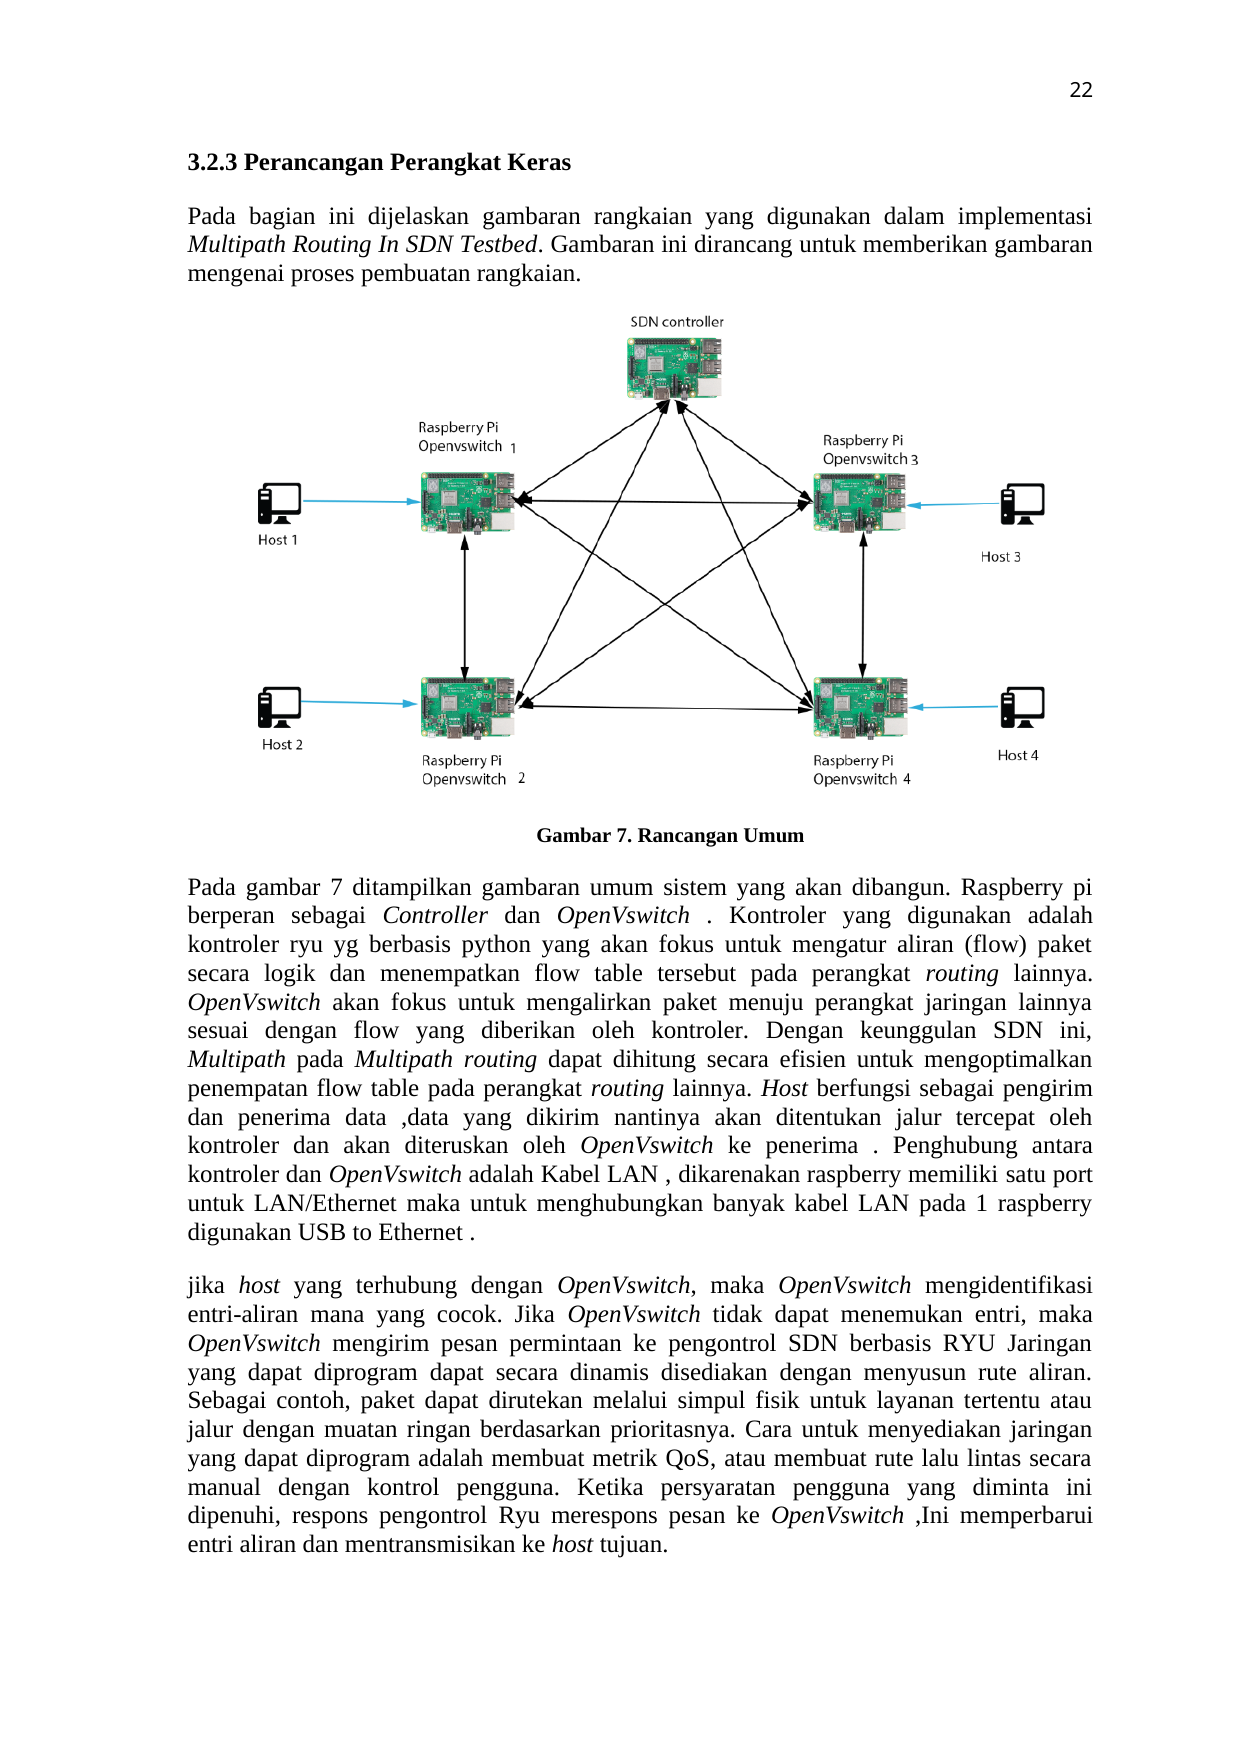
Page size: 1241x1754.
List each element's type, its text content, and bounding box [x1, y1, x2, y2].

text Pada gambar 7 ditampilkan gambaran umum sistem yang akan dibangun. Raspberry pi berperan sebagai Controller dan OpenVswitch . Kontroler yang digunakan adalah kontroler ryu yg berbasis python yang akan fokus untuk mengatur aliran (flow) paket secara logik dan menempatkan flow table tersebut pada perangkat routing lainnya. OpenVswitch akan fokus untuk mengalirkan paket menuju perangkat jaringan lainnya sesuai dengan flow yang diberikan oleh kontroler. Dengan keunggulan SDN ini, Multipath pada Multipath routing dapat dihitung secara efisien untuk mengoptimalkan penempatan flow table pada perangkat routing lainnya. Host berfungsi sebagai pengirim dan penerima data ,data yang dikirim nantinya akan ditentukan jalur tercepat oleh kontroler dan akan diteruskan oleh OpenVswitch ke penerima . Penghubung antara kontroler dan OpenVswitch adalah Kabel LAN , dikarenakan raspberry memiliki satu port untuk LAN/Ethernet maka untuk menghubungkan banyak kabel LAN pada 1 raspberry digunakan USB to Ethernet . [187, 872, 1093, 1245]
subtitle 3.2.3 Perancangan Perangkat Keras [187, 147, 1093, 176]
picture [187, 312, 1094, 798]
subtitle Gambar 7. Rancangan Umum [247, 822, 1093, 847]
text Pada bagian ini dijelaskan gambaran rangkaian yang digunakan dalam implementasi Multipath Routing In SDN Testbed. Gambaran ini dirancang untuk memberikan gambaran mengenai proses pembuatan rangkaian. [187, 201, 1093, 287]
text jika host yang terhubung dengan OpenVswitch, maka OpenVswitch mengidentifikasi entri-aliran mana yang cocok. Jika OpenVswitch tidak dapat menemukan entri, maka OpenVswitch mengirim pesan permintaan ke pengontrol SDN berbasis RYU Jaringan yang dapat diprogram dapat secara dinamis disediakan dengan menyusun rute aliran. Sebagai contoh, paket dapat dirutekan melalui simpul fisik untuk layanan tertentu atau jalur dengan muatan ringan berdasarkan prioritasnya. Cara untuk menyediakan jaringan yang dapat diprogram adalah membuat metrik QoS, atau membuat rute lalu lintas secara manual dengan kontrol pengguna. Ketika persyaratan pengguna yang diminta ini dipenuhi, respons pengontrol Ryu merespons pesan ke OpenVswitch ,Ini memperbarui entri aliran dan mentransmisikan ke host tujuan. [187, 1270, 1093, 1558]
